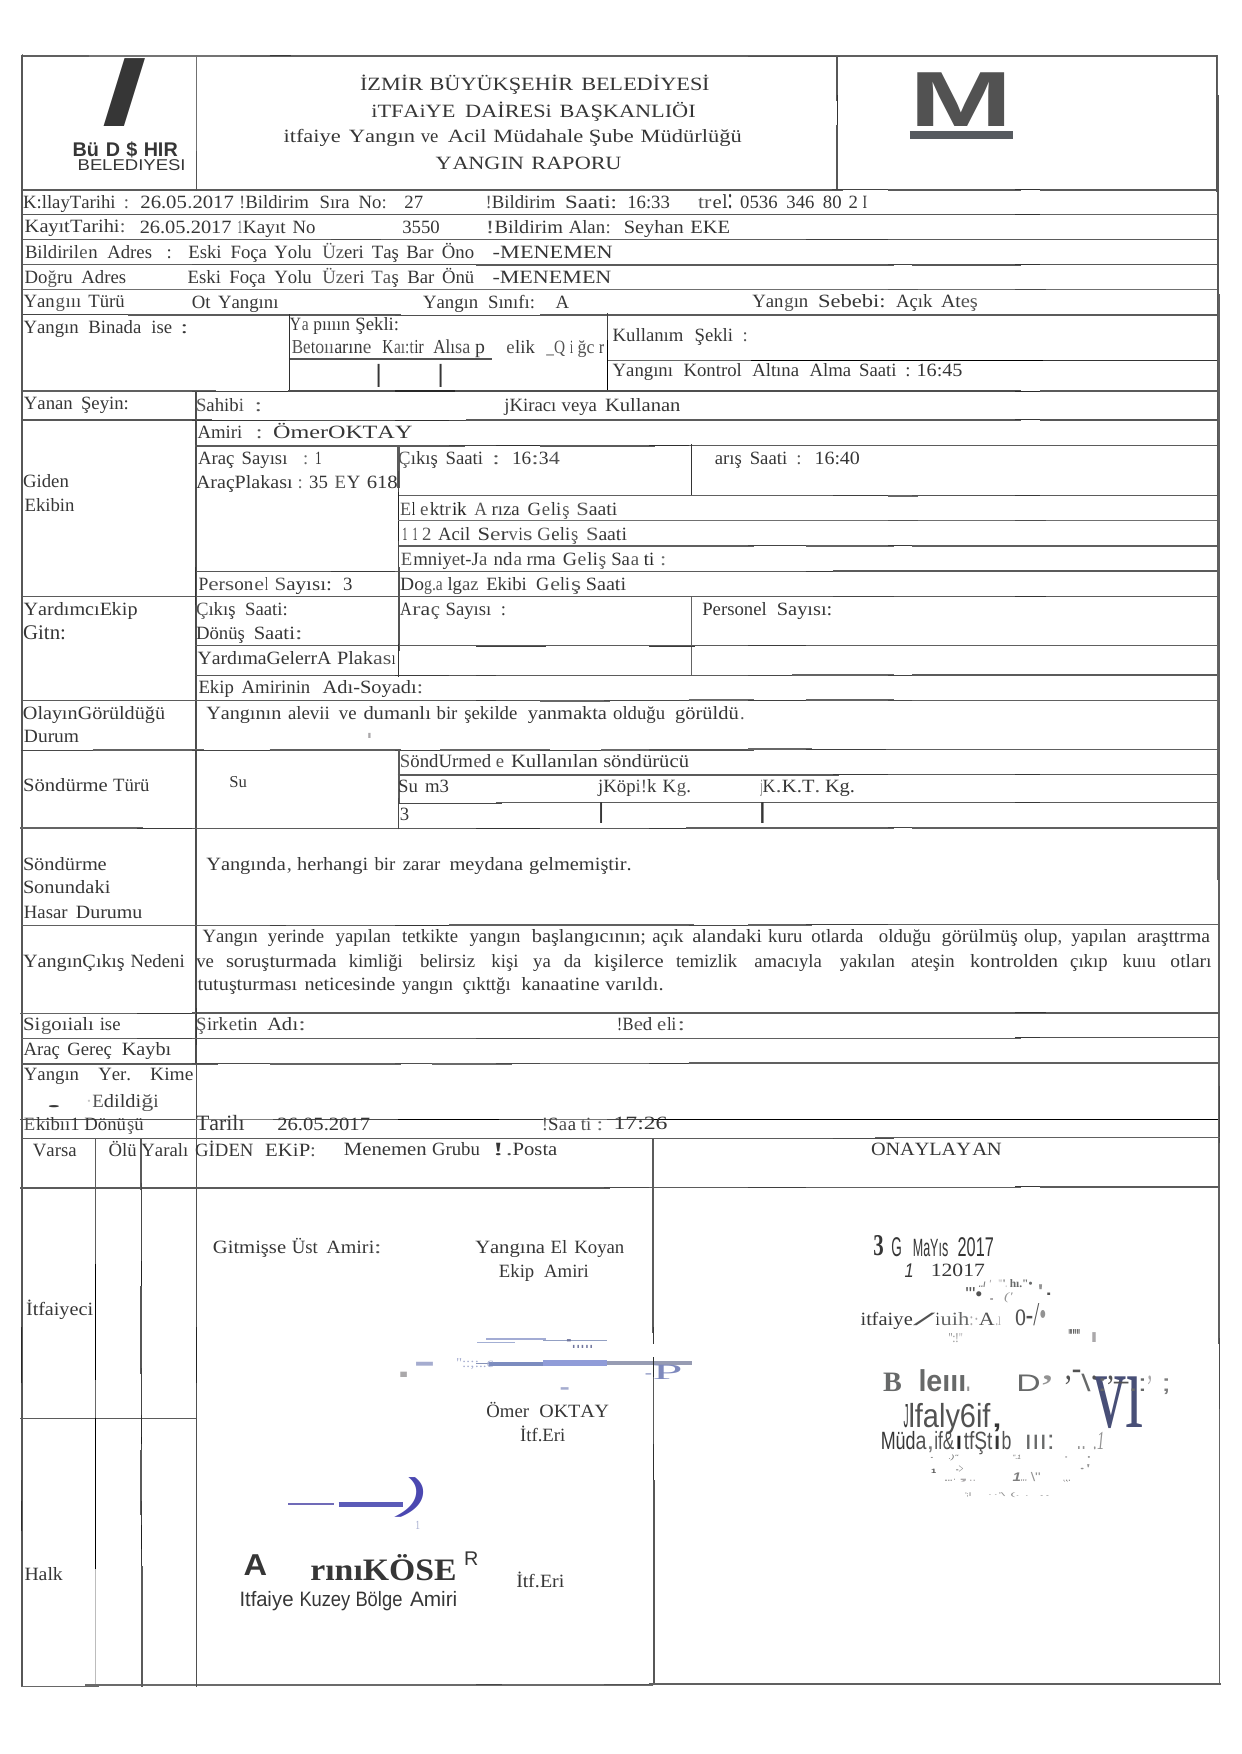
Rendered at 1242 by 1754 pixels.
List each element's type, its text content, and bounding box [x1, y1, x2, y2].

text Halk [24, 1563, 70, 1584]
text Amiri : ÖmerOKTAY [197, 421, 1233, 443]
text Yangın Yer. Kime [24, 1063, 1233, 1085]
text ":!" '""" ı [948, 1324, 1233, 1345]
text Giden AraçPlakası : 35 EY 618 [23, 470, 1233, 492]
text İtfaiyeci [26, 1298, 101, 1320]
text ) [239, 1468, 428, 1517]
text OlayınGörüldüğü Yangının alevii ve dumanlı bir şekilde yanmakta olduğu görüldü. Durum [23, 702, 756, 747]
text iTFAiYE DAİRESi BAŞKANLIÖI [364, 99, 702, 121]
text B leııı. D, ,-\.:,_.:, ; [883, 1345, 1233, 1399]
text 1 ..... -> .. 1... \" ... ·' [928, 1461, 1093, 1485]
text '"• . (' [213, 1287, 1012, 1301]
text Hasar Durumu [24, 900, 1233, 922]
text Araç Sayısı : 1 Çıkış Saati : 16:34 arış Saati : 16:40 [198, 447, 1233, 468]
text Yangııı Türü Ot Yangını Yangın Sınıfı: A Yangın Sebebi: Açık Ateş [23, 291, 1233, 313]
text A rınıKÖSE [243, 1547, 459, 1588]
text Varsa Ölü Yaralı GİDEN EKiP: Menemen Grubu !.Posta ONAYLAYAN [33, 1137, 1233, 1159]
text 1 1 2 Acil Servis Geliş Saati [402, 523, 1233, 545]
text İtf.Eri [516, 1569, 1233, 1591]
text SöndUrmed e Kullanılan söndürücü [399, 750, 1233, 772]
text Yangın Binada ise : Ya pıııın Şekli: Kullanım Şekli : [23, 314, 1233, 341]
text YardımcıEkip Çıkış Saati: Araç Sayısı : Personel Sayısı: [23, 598, 1233, 620]
text Yanan Şeyin: Sahibi : jKiracı veya Kullanan [24, 396, 1233, 415]
text Ekibıı1 Dönüşü Tarilı 26.05.2017 !Saa ti : 17:26 [24, 1111, 1233, 1136]
text Ekip Amiri 1 12017 [499, 1262, 1233, 1280]
text ı ı Yangını Kontrol Altına Alma Saati : 16:45 [375, 355, 1233, 396]
text Bü D $ HIR itfaiye Yangın ve Acil Müdahale Şube Müdürlüğü [72, 125, 1233, 157]
text Ekip Amirinin Adı-Soyadı: [198, 676, 1233, 698]
text 1 [239, 1518, 420, 1532]
text Itfaiye Kuzey Bölge Amiri [239, 1588, 459, 1611]
text . ·Edildiği [41, 1089, 161, 1111]
text Sigoıialı ise Şirketin Adı: !Bed eli: Araç Gereç Kaybı [23, 1013, 689, 1059]
text Emniyet-Ja nda rma Geliş Saa ti : Personel Sayısı: 3 Dog.a lgaz Ekibi Geliş Saati [198, 548, 670, 595]
text Ömer OKTAY [480, 1404, 615, 1422]
text Gitn: Dönüş Saati: YardımaGelerrA Plakası [23, 620, 404, 668]
text Bildirilen Adres : Eski Foça Yolu Üzeri Taş Bar Öno -MENEMEN Doğru Adres Eski Foça Yolu Üzeri Taş Bar Önü -MENEMEN [24, 241, 622, 288]
text - -P [559, 1349, 694, 1404]
text R [464, 1547, 1233, 1569]
text Betoııarıne Kaı:tir Alısa p elik _Q i ğc r [292, 341, 1233, 355]
text K:llayTarihi : 26.05.2017 !Bildirim Sıra No: 27 !Bildirim Saati: 16:33 treı: 0536 346 80 2 I KayıtTarihi: 26.05.2017 1Kayıt No 3550 !Bildirim Alan: Seyhan EKE [23, 181, 873, 238]
text İtf.Eri Müda,if&ıtfŞtıb ııı: .. .1 [520, 1423, 1233, 1454]
text Gitmişse Üst Amiri: Yangına El Koyan 3 G MaYıs 2017 [213, 1228, 1233, 1262]
text YangınÇıkış Nedeni ve soruşturmada kimliği belirsiz kişi ya da kişilerce temizlik amacıyla yakılan ateşin kontrolden çıkıp kuıu otları tutuşturması neticesinde yangın çıkttğı kanaatine varıldı. [23, 950, 1226, 995]
text İZMİR BÜYÜKŞEHİR BELEDİYESİ [353, 73, 717, 95]
text Ekibin El ektrik A rıza Geliş Saati [24, 494, 1233, 519]
text Söndürme Yangında, herhangi bir zarar meydana gelmemiştir. Sonundaki [23, 853, 642, 898]
text itfaiye/iuih:·A.ı o-/• [213, 1301, 1046, 1323]
text BELEDIYESI YANGIN RAPORU [77, 157, 1233, 174]
text Yangın yerinde yapılan tetkikte yangın başlangıcının; açık alandaki kuru otlarda olduğu görülmüş olup, yapılan araşttrma [202, 925, 1233, 947]
text -..... [566, 1324, 686, 1349]
text 3 ı ı [399, 795, 1233, 833]
text Söndürme Türü Su Su m3 jKöpi!k Kg. jK.K.T. Kg. [23, 773, 1233, 795]
